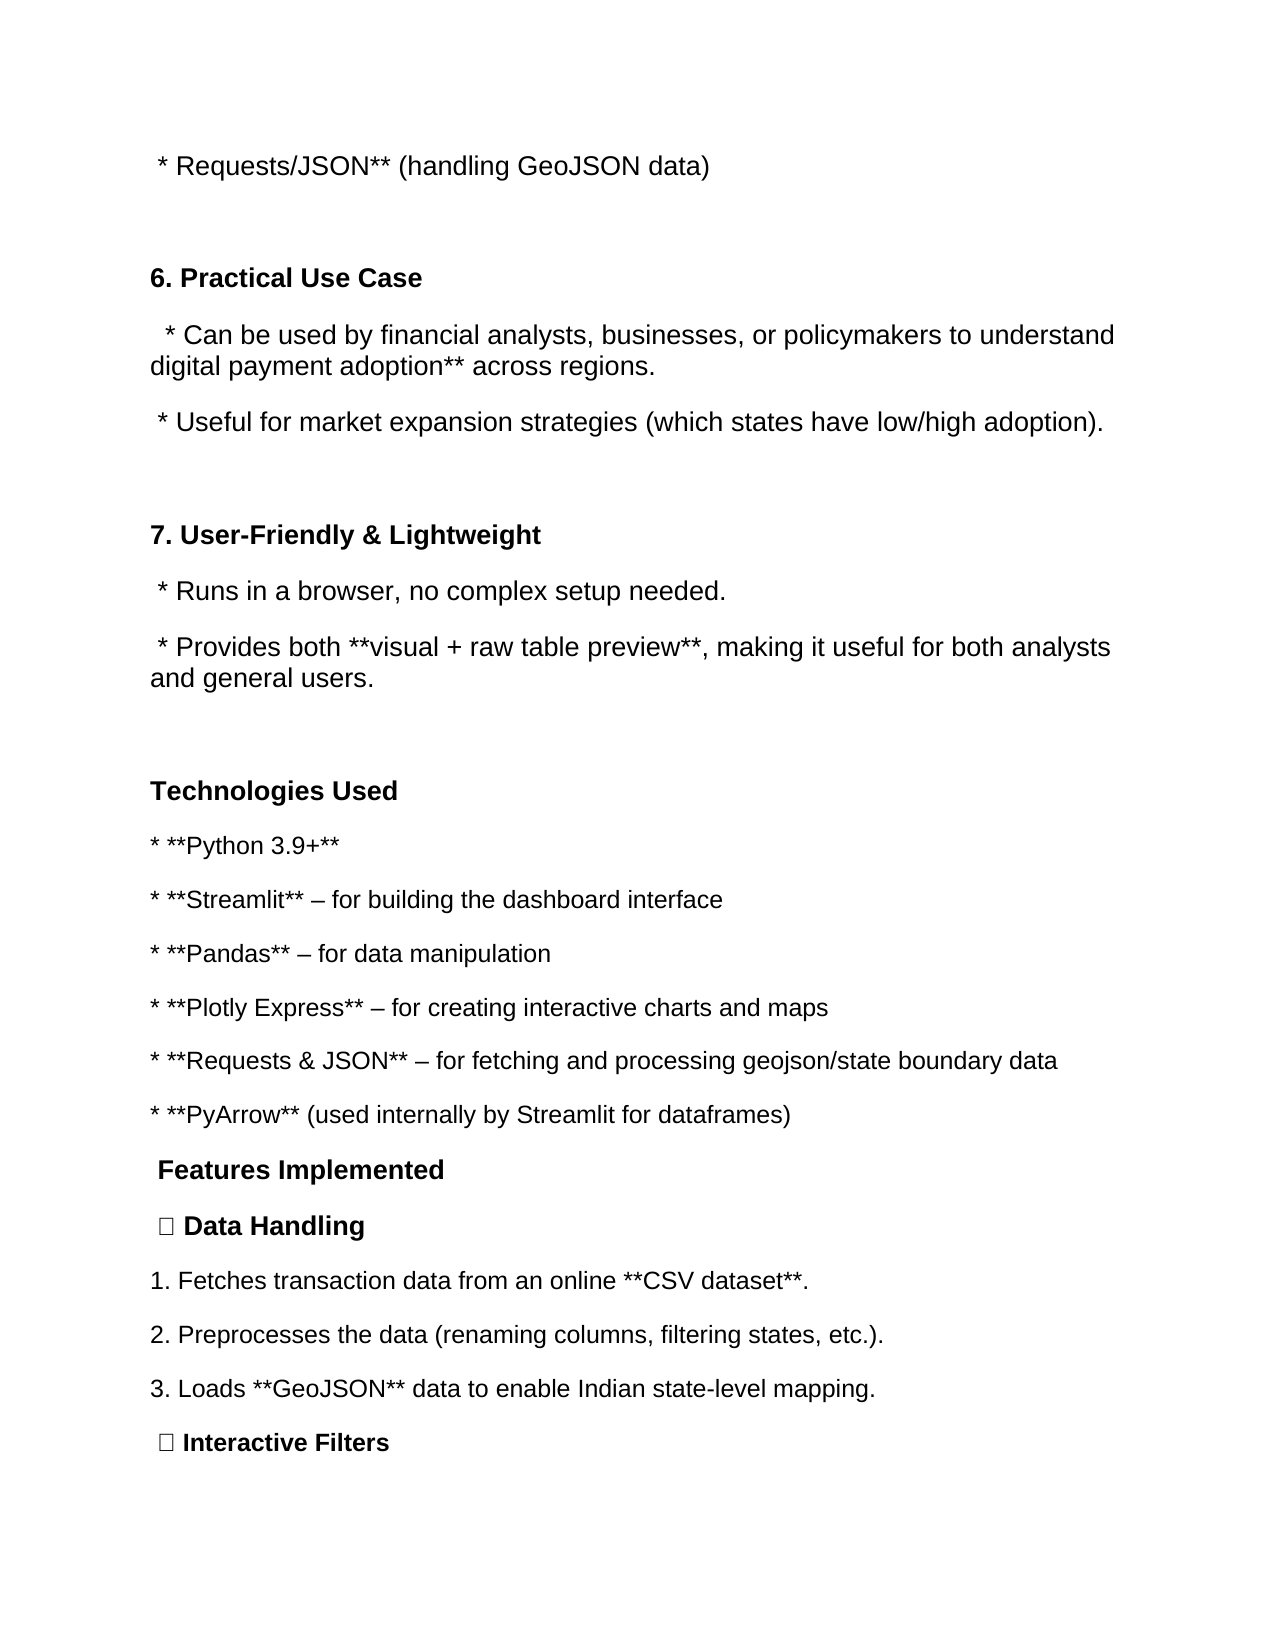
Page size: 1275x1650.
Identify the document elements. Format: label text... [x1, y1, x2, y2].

text 1. Fetches transaction data from an online **CSV dataset**. [150, 1266, 1125, 1295]
text 🔹 Interactive Filters [150, 1427, 1125, 1456]
text * Runs in a browser, no complex setup needed. [150, 575, 1125, 606]
text * **Streamlit** – for building the dashboard interface [150, 885, 1125, 914]
text * **PyArrow** (used internally by Streamlit for dataframes) [150, 1100, 1125, 1129]
text * Requests/JSON** (handling GeoJSON data) [150, 150, 1125, 181]
text 2. Preprocesses the data (renaming columns, filtering states, etc.). [150, 1320, 1125, 1349]
text * **Python 3.9+** [150, 831, 1125, 860]
text * Useful for market expansion strategies (which states have low/high adoption). [150, 406, 1125, 437]
text 6. Practical Use Case [150, 262, 1125, 294]
text 🔹 Data Handling [150, 1210, 1125, 1241]
text 3. Loads **GeoJSON** data to enable Indian state-level mapping. [150, 1374, 1125, 1402]
text Features Implemented [150, 1154, 1125, 1185]
text 7. User-Friendly & Lightweight [150, 519, 1125, 550]
text * **Plotly Express** – for creating interactive charts and maps [150, 992, 1125, 1021]
text * Provides both **visual + raw table preview**, making it useful for both analysts and general users. [150, 631, 1125, 694]
text Technologies Used [150, 775, 1125, 806]
text * **Pandas** – for data manipulation [150, 939, 1125, 967]
text * **Requests & JSON** – for fetching and processing geojson/state boundary data [150, 1046, 1125, 1075]
text * Can be used by financial analysts, businesses, or policymakers to understand digital payment adoption** across regions. [150, 319, 1125, 381]
